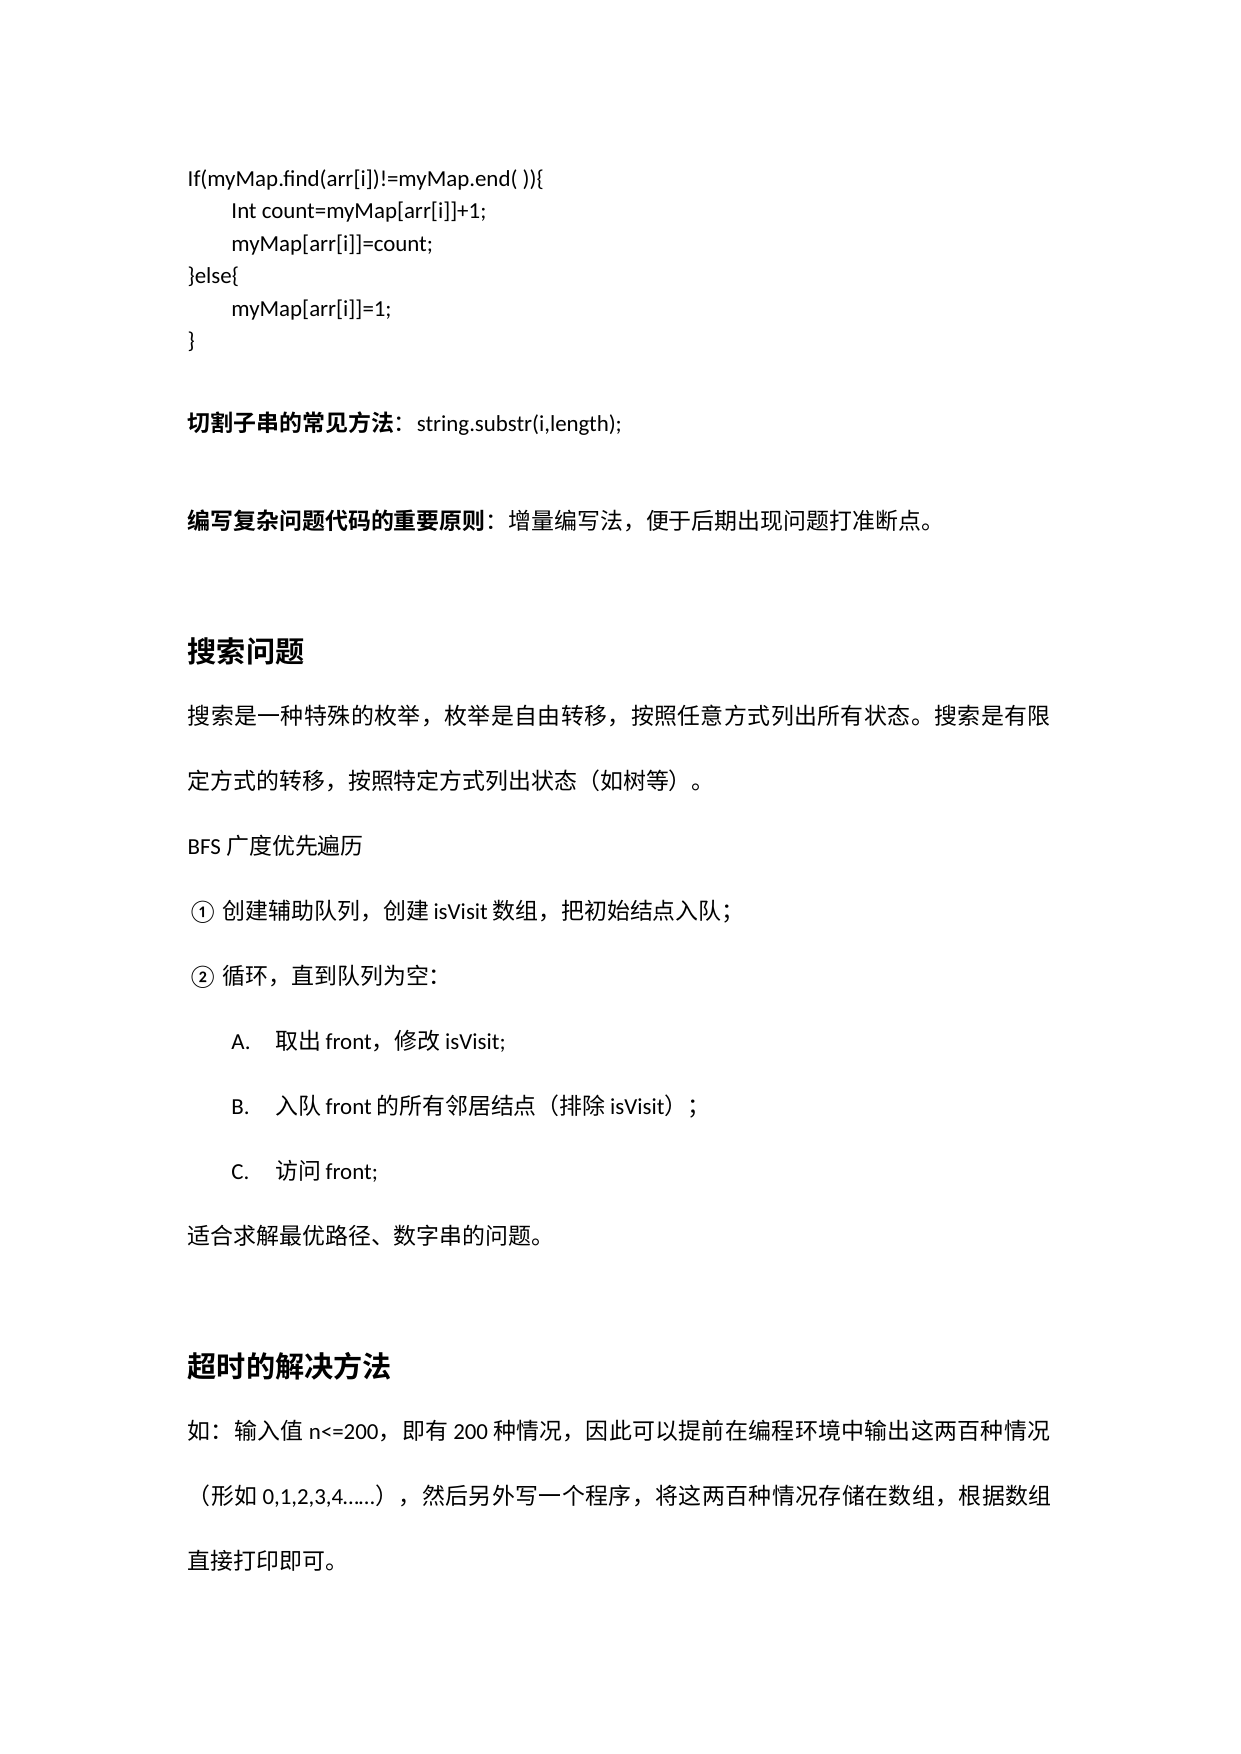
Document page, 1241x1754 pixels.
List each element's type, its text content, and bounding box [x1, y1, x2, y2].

list BFS 广度优先遍历 [187, 812, 1053, 877]
list ①创建辅助队列，创建isVisit数组，把初始结点入队； [187, 877, 1053, 942]
list 搜索问题 [187, 617, 1053, 682]
list ②循环，直到队列为空： [187, 942, 1053, 1007]
list 适合求解最优路径、数字串的问题。 [187, 1202, 1053, 1267]
list myMap[arr[i]]=1; [187, 292, 1053, 324]
list myMap[arr[i]]=count; [187, 227, 1053, 259]
list 访问front; [187, 1137, 1053, 1202]
list 切割子串的常见方法：string.substr(i,length); [187, 389, 1053, 454]
list }else{ [187, 259, 1053, 292]
list 搜索是一种特殊的枚举，枚举是自由转移，按照任意方式列出所有状态。搜索是有限定方式的转移，按照特定方式列出状态（如树等）。 [187, 682, 1053, 812]
list 取出front，修改isVisit; [187, 1007, 1053, 1072]
list 编写复杂问题代码的重要原则：增量编写法，便于后期出现问题打准断点。 [187, 487, 1053, 552]
list 如：输入值n<=200，即有200种情况，因此可以提前在编程环境中输出这两百种情况（形如0,1,2,3,4……），然后另外写一个程序，将这两百种情况存储在数组，根据数组直接打印即可。 [187, 1397, 1053, 1592]
list 入队front的所有邻居结点（排除isVisit）； [187, 1072, 1053, 1137]
list Int count=myMap[arr[i]]+1; [187, 194, 1053, 227]
list 超时的解决方法 [187, 1332, 1053, 1397]
list } [187, 324, 1053, 357]
list If(myMap.find(arr[i])!=myMap.end( )){ [187, 162, 1053, 194]
